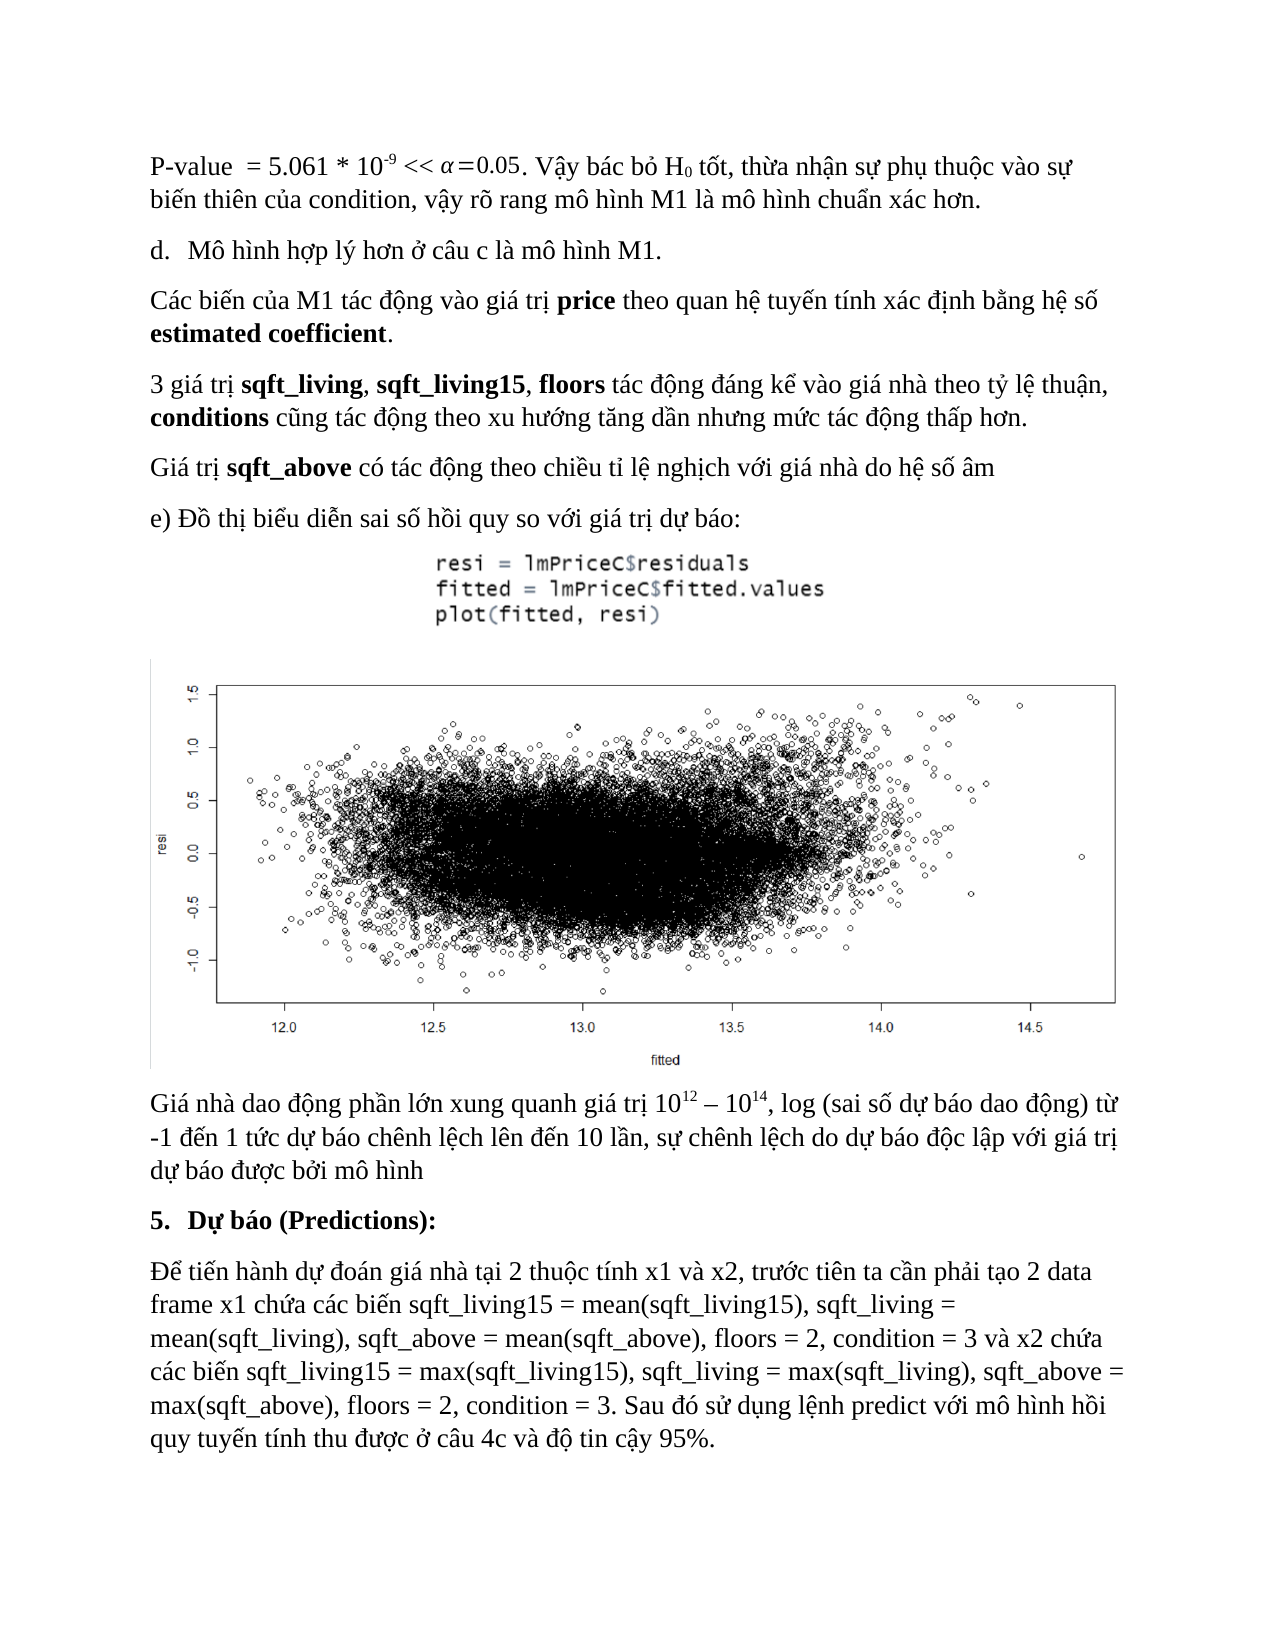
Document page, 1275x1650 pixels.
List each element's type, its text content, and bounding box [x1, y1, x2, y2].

text Để tiến hành dự đoán giá nhà tại 2 thuộc tính x1 và x2, trước tiên ta cần phải tạo 2 data frame x1 chứa các biến sqft_living15 = mean(sqft_living15), sqft_living = mean(sqft_living), sqft_above = mean(sqft_above), floors = 2, condition = 3 và x2 chứa các biến sqft_living15 = max(sqft_living15), sqft_living = max(sqft_living), sqft_above = max(sqft_above), floors = 2, condition = 3. Sau đó sử dụng lệnh predict với mô hình hồi quy tuyến tính thu được ở câu 4c và độ tin cậy 95%. [150, 1255, 1125, 1453]
text e) Đồ thị biểu diễn sai số hồi quy so với giá trị dự báo: [150, 502, 1125, 533]
list Dự báo (Predictions): [150, 1204, 1125, 1236]
text Giá trị sqft_above có tác động theo chiều tỉ lệ nghịch với giá nhà do hệ số âm [150, 451, 1125, 483]
text P-value = 5.061 * 10-9 << . Vậy bác bỏ H0 tốt, thừa nhận sự phụ thuộc vào sự biến thiên của condition, vậy rõ rang mô hình M1 là mô hình chuẩn xác hơn. [150, 150, 1125, 215]
list Mô hình hợp lý hơn ở câu c là mô hình M1. [150, 234, 1125, 265]
text Giá nhà dao động phần lớn xung quanh giá trị 1012 – 1014, log (sai số dự báo dao động) từ -1 đến 1 tức dự báo chênh lệch lên đến 10 lần, sự chênh lệch do dự báo độc lập với giá trị dự báo được bởi mô hình [150, 1087, 1125, 1185]
picture [150, 659, 1125, 1069]
text 3 giá trị sqft_living, sqft_living15, floors tác động đáng kể vào giá nhà theo tỷ lệ thuận, conditions cũng tác động theo xu hướng tăng dần nhưng mức tác động thấp hơn. [150, 368, 1125, 432]
picture [432, 551, 843, 641]
text Các biến của M1 tác động vào giá trị price theo quan hệ tuyến tính xác định bằng hệ số estimated coefficient. [150, 284, 1125, 349]
